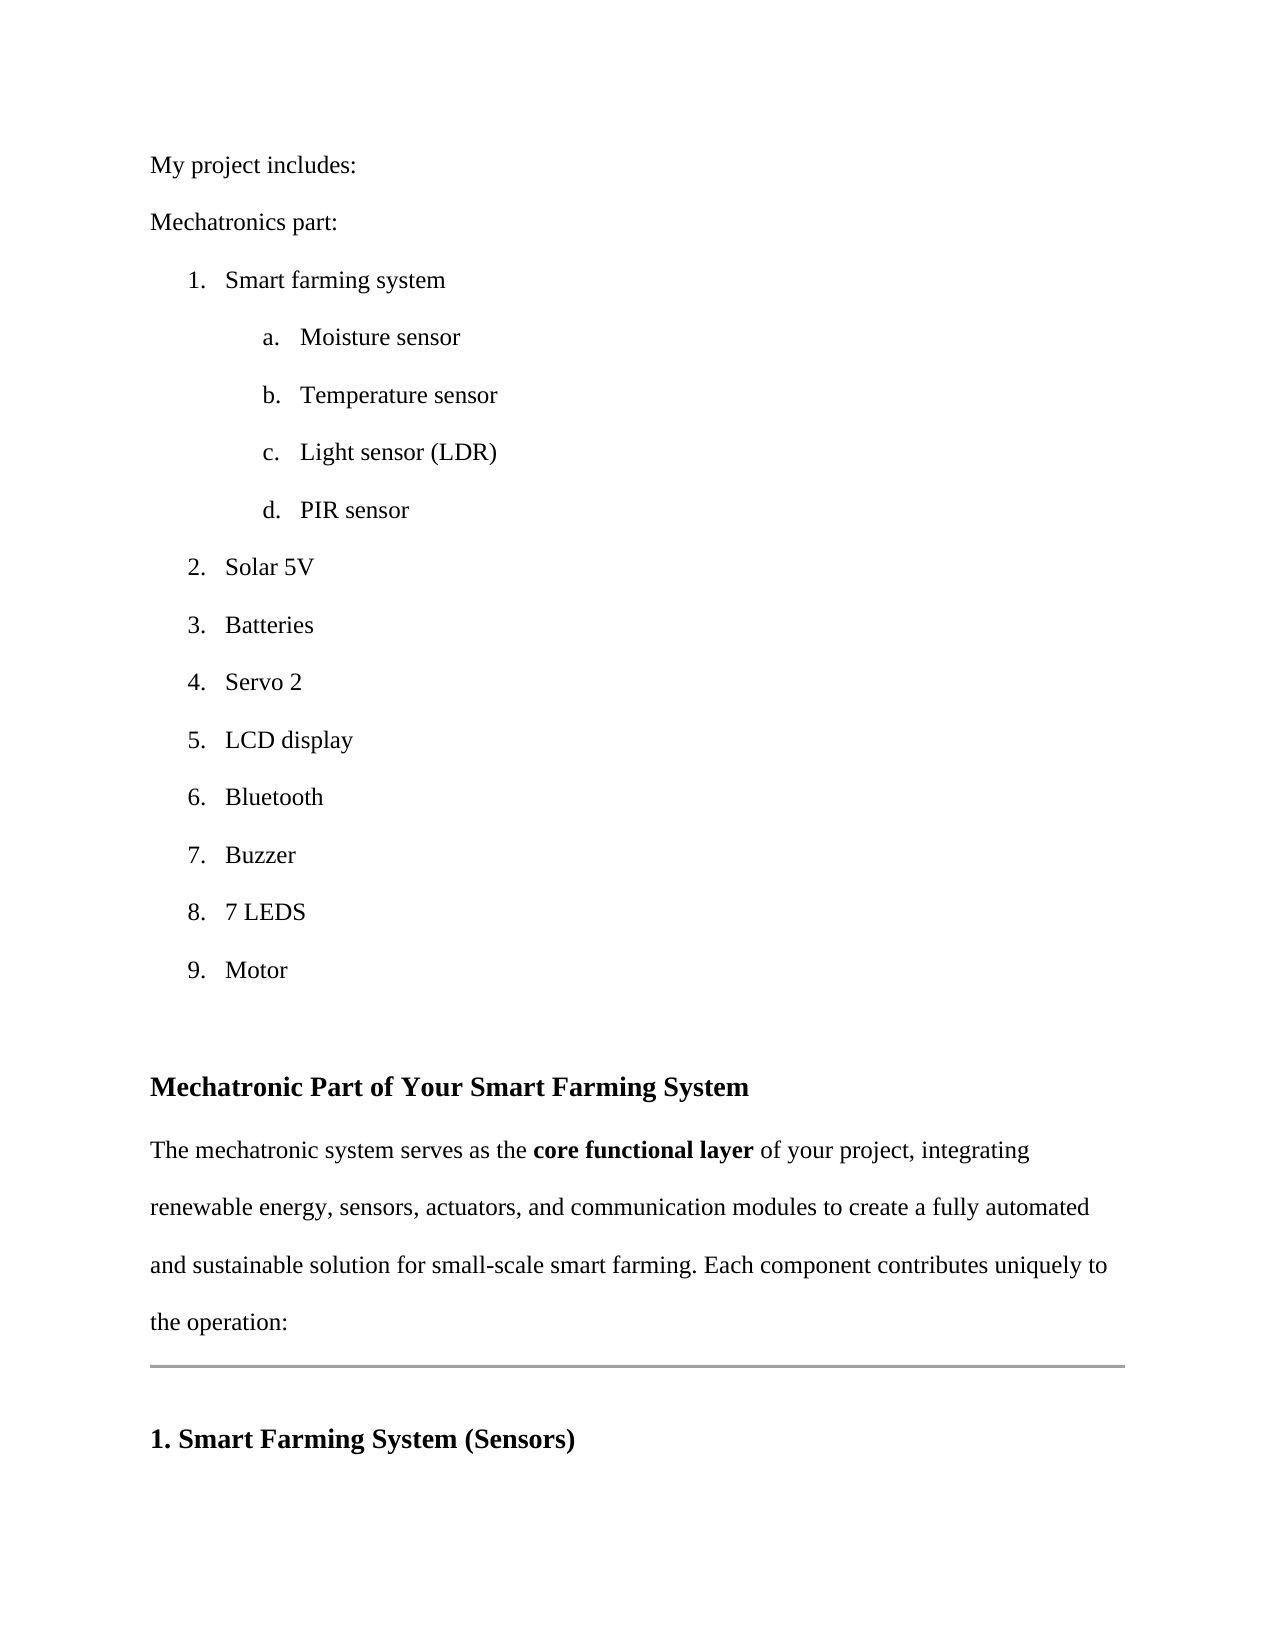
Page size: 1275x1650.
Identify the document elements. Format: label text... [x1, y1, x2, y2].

list Solar 5V [187, 552, 1125, 581]
list LCD display [187, 725, 1125, 754]
list Servo 2 [187, 667, 1125, 696]
list Buzzer [187, 840, 1125, 869]
list PIR sensor [262, 495, 1125, 524]
list Bluetooth [187, 782, 1125, 811]
list Temperature sensor [262, 380, 1125, 409]
list Smart farming system [187, 265, 1125, 294]
text Mechatronics part: [150, 207, 1125, 236]
list Batteries [187, 610, 1125, 639]
text 1. Smart Farming System (Sensors) [150, 1422, 1125, 1455]
list 7 LEDS [187, 897, 1125, 926]
text The mechatronic system serves as the core functional layer of your project, integrating renewable energy, sensors, actuators, and communication modules to create a fully automated and sustainable solution for small-scale smart farming. Each component contributes uniquely to the operation: [150, 1135, 1125, 1336]
list Moisture sensor [262, 322, 1125, 351]
text My project includes: [150, 150, 1125, 179]
list Light sensor (LDR) [262, 437, 1125, 466]
text Mechatronic Part of Your Smart Farming System [150, 1070, 1125, 1102]
list Motor [187, 955, 1125, 984]
